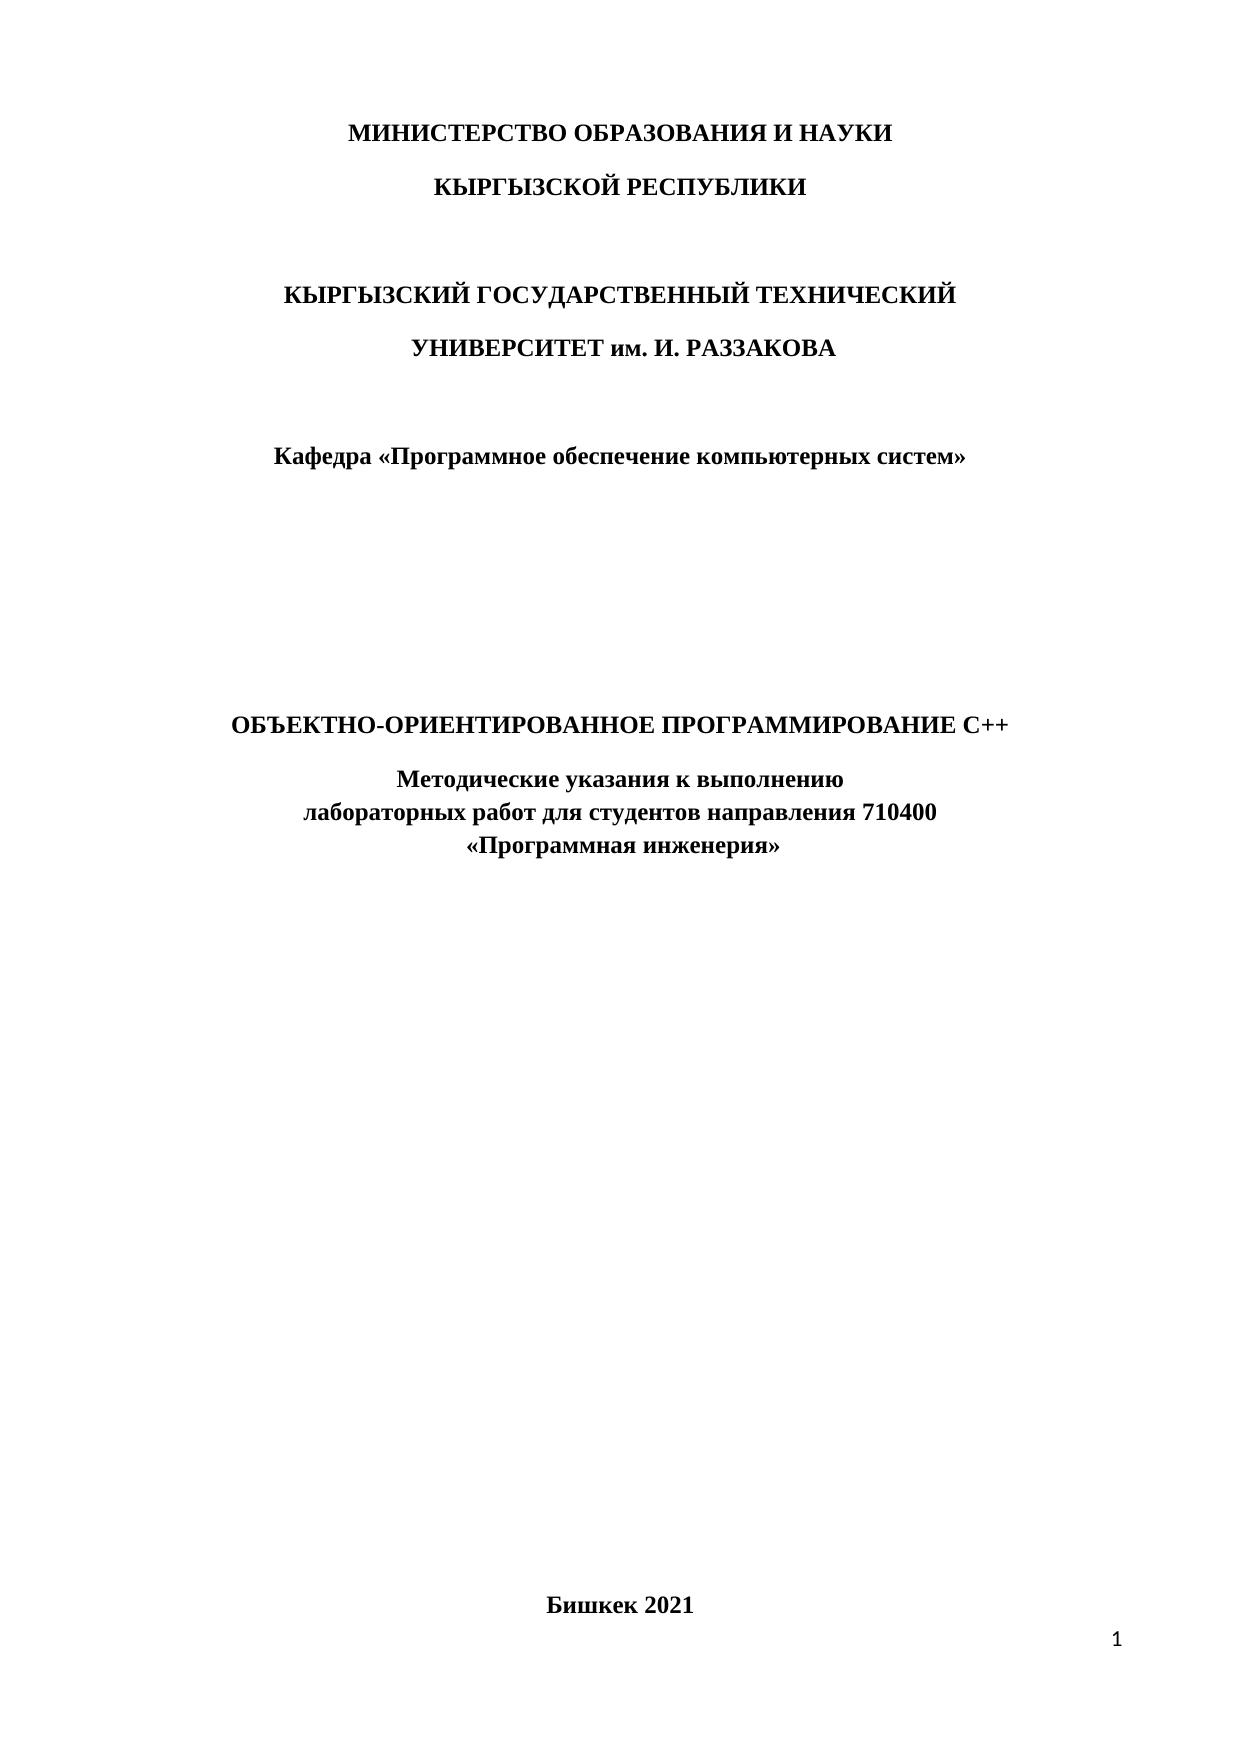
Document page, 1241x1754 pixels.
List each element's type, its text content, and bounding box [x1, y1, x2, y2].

text Методические указания к выполнению [118, 764, 1122, 793]
text КЫРГЫЗСКОЙ РЕСПУБЛИКИ [118, 172, 1122, 201]
text лабораторных работ для студентов направления 710400 [118, 797, 1122, 826]
text ОБЪЕКТНО-ОРИЕНТИРОВАННОЕ ПРОГРАММИРОВАНИЕ С++ [118, 711, 1122, 739]
text «Программная инженерия» [118, 830, 1122, 859]
text Кафедра «Программное обеспечение компьютерных систем» [118, 441, 1122, 470]
text КЫРГЫЗСКИЙ ГОСУДАРСТВЕННЫЙ ТЕХНИЧЕСКИЙ [118, 280, 1122, 308]
text Бишкек 2021 [118, 1590, 1122, 1619]
text УНИВЕРСИТЕТ им. И. РАЗЗАКОВА [118, 333, 1122, 362]
text МИНИСТЕРСТВО ОБРАЗОВАНИЯ И НАУКИ [118, 118, 1122, 147]
